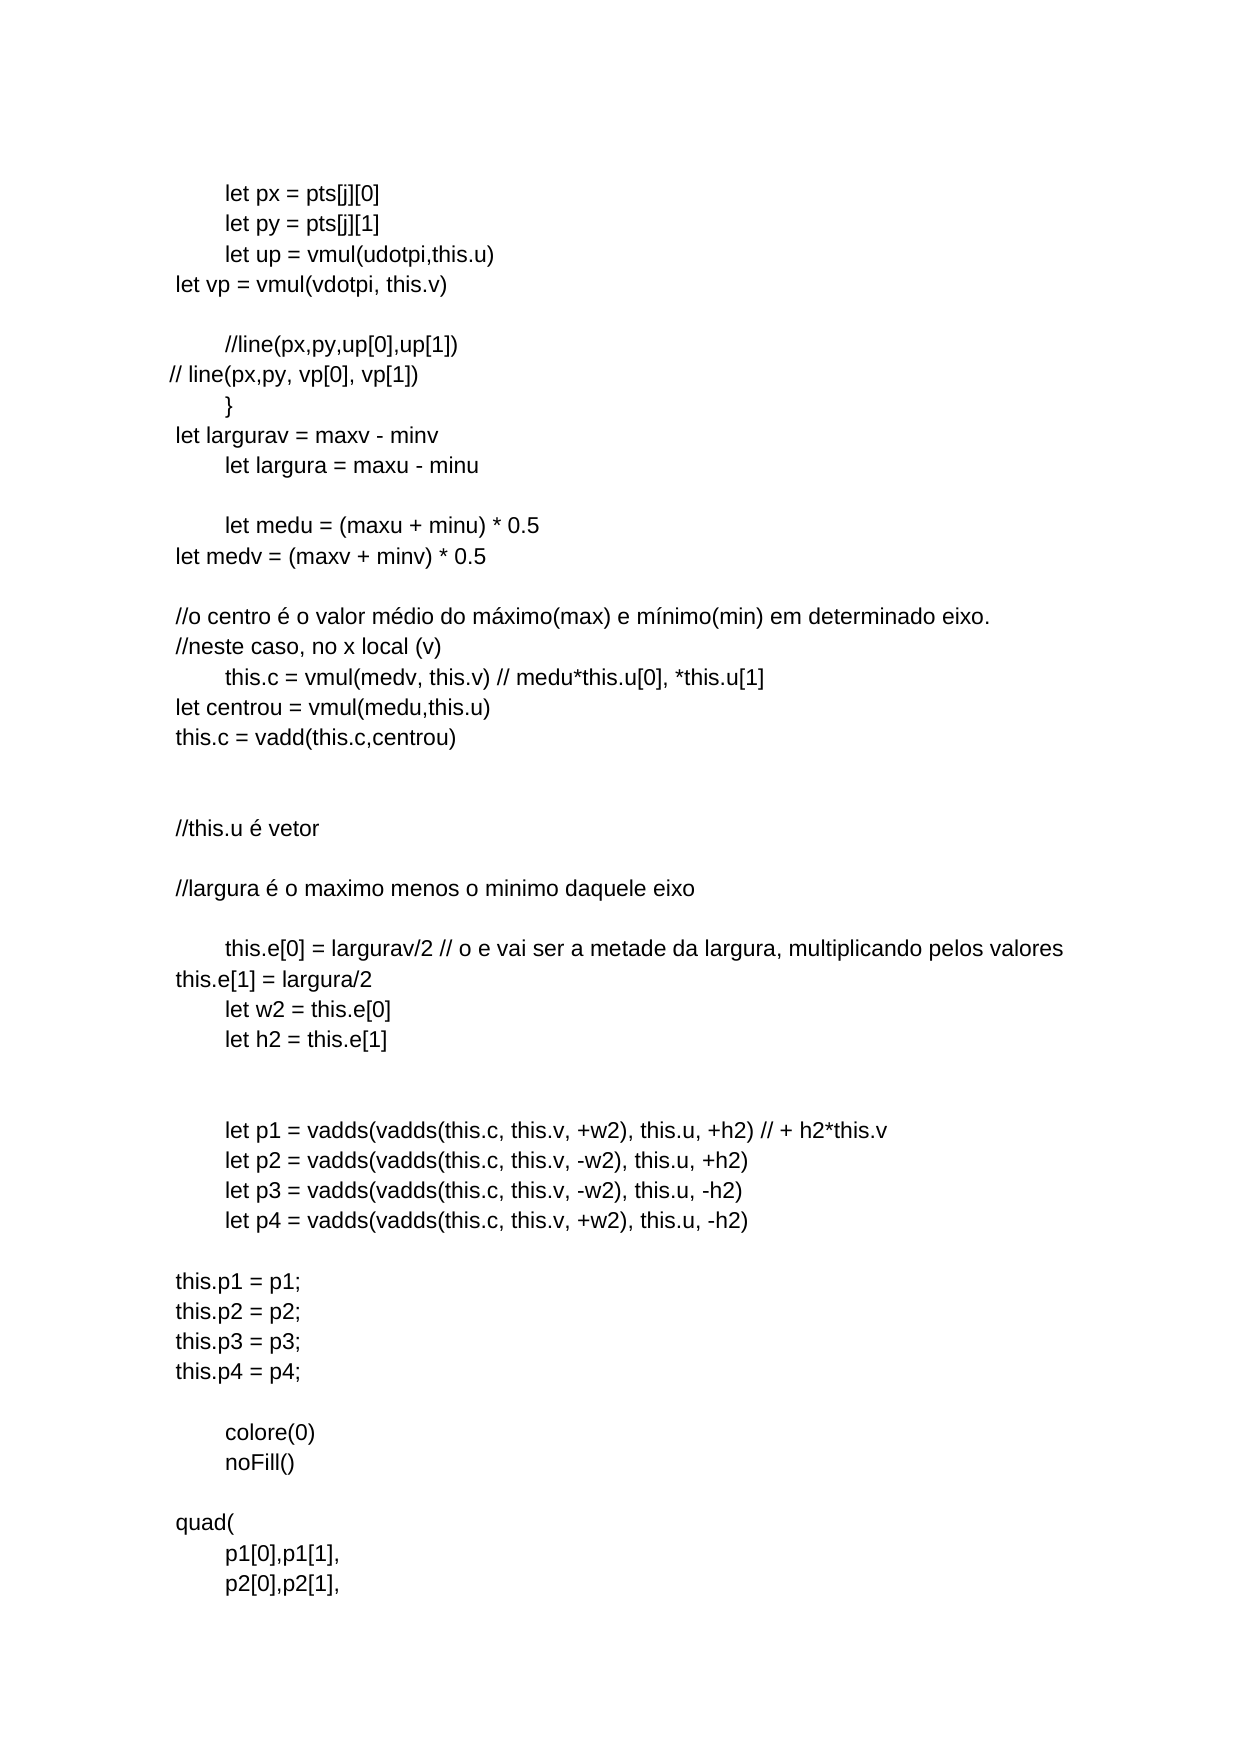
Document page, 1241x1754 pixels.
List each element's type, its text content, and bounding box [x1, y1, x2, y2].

text this.c = vadd(this.c,centrou) [150, 724, 1090, 750]
text let medv = (maxv + minv) * 0.5 [150, 543, 1090, 569]
text quad( [150, 1509, 1090, 1536]
text //line(px,py,up[0],up[1]) [150, 331, 1090, 358]
text let largurav = maxv - minv [150, 422, 1090, 448]
text this.p3 = p3; [150, 1328, 1090, 1354]
text let medu = (maxu + minu) * 0.5 [150, 512, 1090, 539]
text this.e[1] = largura/2 [150, 966, 1090, 992]
text colore(0) [150, 1419, 1090, 1445]
text p1[0],p1[1], [150, 1539, 1090, 1566]
text let p4 = vadds(vadds(this.c, this.v, +w2), this.u, -h2) [150, 1207, 1090, 1234]
text let p1 = vadds(vadds(this.c, this.v, +w2), this.u, +h2) // + h2*this.v [150, 1117, 1090, 1143]
text //neste caso, no x local (v) [150, 633, 1090, 660]
text //largura é o maximo menos o minimo daquele eixo [150, 875, 1090, 901]
text let py = pts[j][1] [150, 210, 1090, 237]
text this.p2 = p2; [150, 1298, 1090, 1324]
text let px = pts[j][0] [150, 180, 1090, 207]
text // line(px,py, vp[0], vp[1]) [150, 361, 1090, 388]
text //o centro é o valor médio do máximo(max) e mínimo(min) em determinado eixo. [150, 603, 1090, 629]
text this.p4 = p4; [150, 1358, 1090, 1385]
text let largura = maxu - minu [150, 452, 1090, 478]
text let w2 = this.e[0] [150, 996, 1090, 1022]
text this.e[0] = largurav/2 // o e vai ser a metade da largura, multiplicando pelos valores [150, 935, 1090, 962]
text this.c = vmul(medv, this.v) // medu*this.u[0], *this.u[1] [150, 663, 1090, 690]
text let p2 = vadds(vadds(this.c, this.v, -w2), this.u, +h2) [150, 1147, 1090, 1173]
text let p3 = vadds(vadds(this.c, this.v, -w2), this.u, -h2) [150, 1177, 1090, 1203]
text let h2 = this.e[1] [150, 1026, 1090, 1052]
text let vp = vmul(vdotpi, this.v) [150, 271, 1090, 297]
text let centrou = vmul(medu,this.u) [150, 694, 1090, 720]
text } [150, 392, 1090, 418]
text let up = vmul(udotpi,this.u) [150, 241, 1090, 267]
text this.p1 = p1; [150, 1268, 1090, 1294]
text //this.u é vetor [150, 814, 1090, 841]
text p2[0],p2[1], [150, 1570, 1090, 1596]
text noFill() [150, 1449, 1090, 1475]
